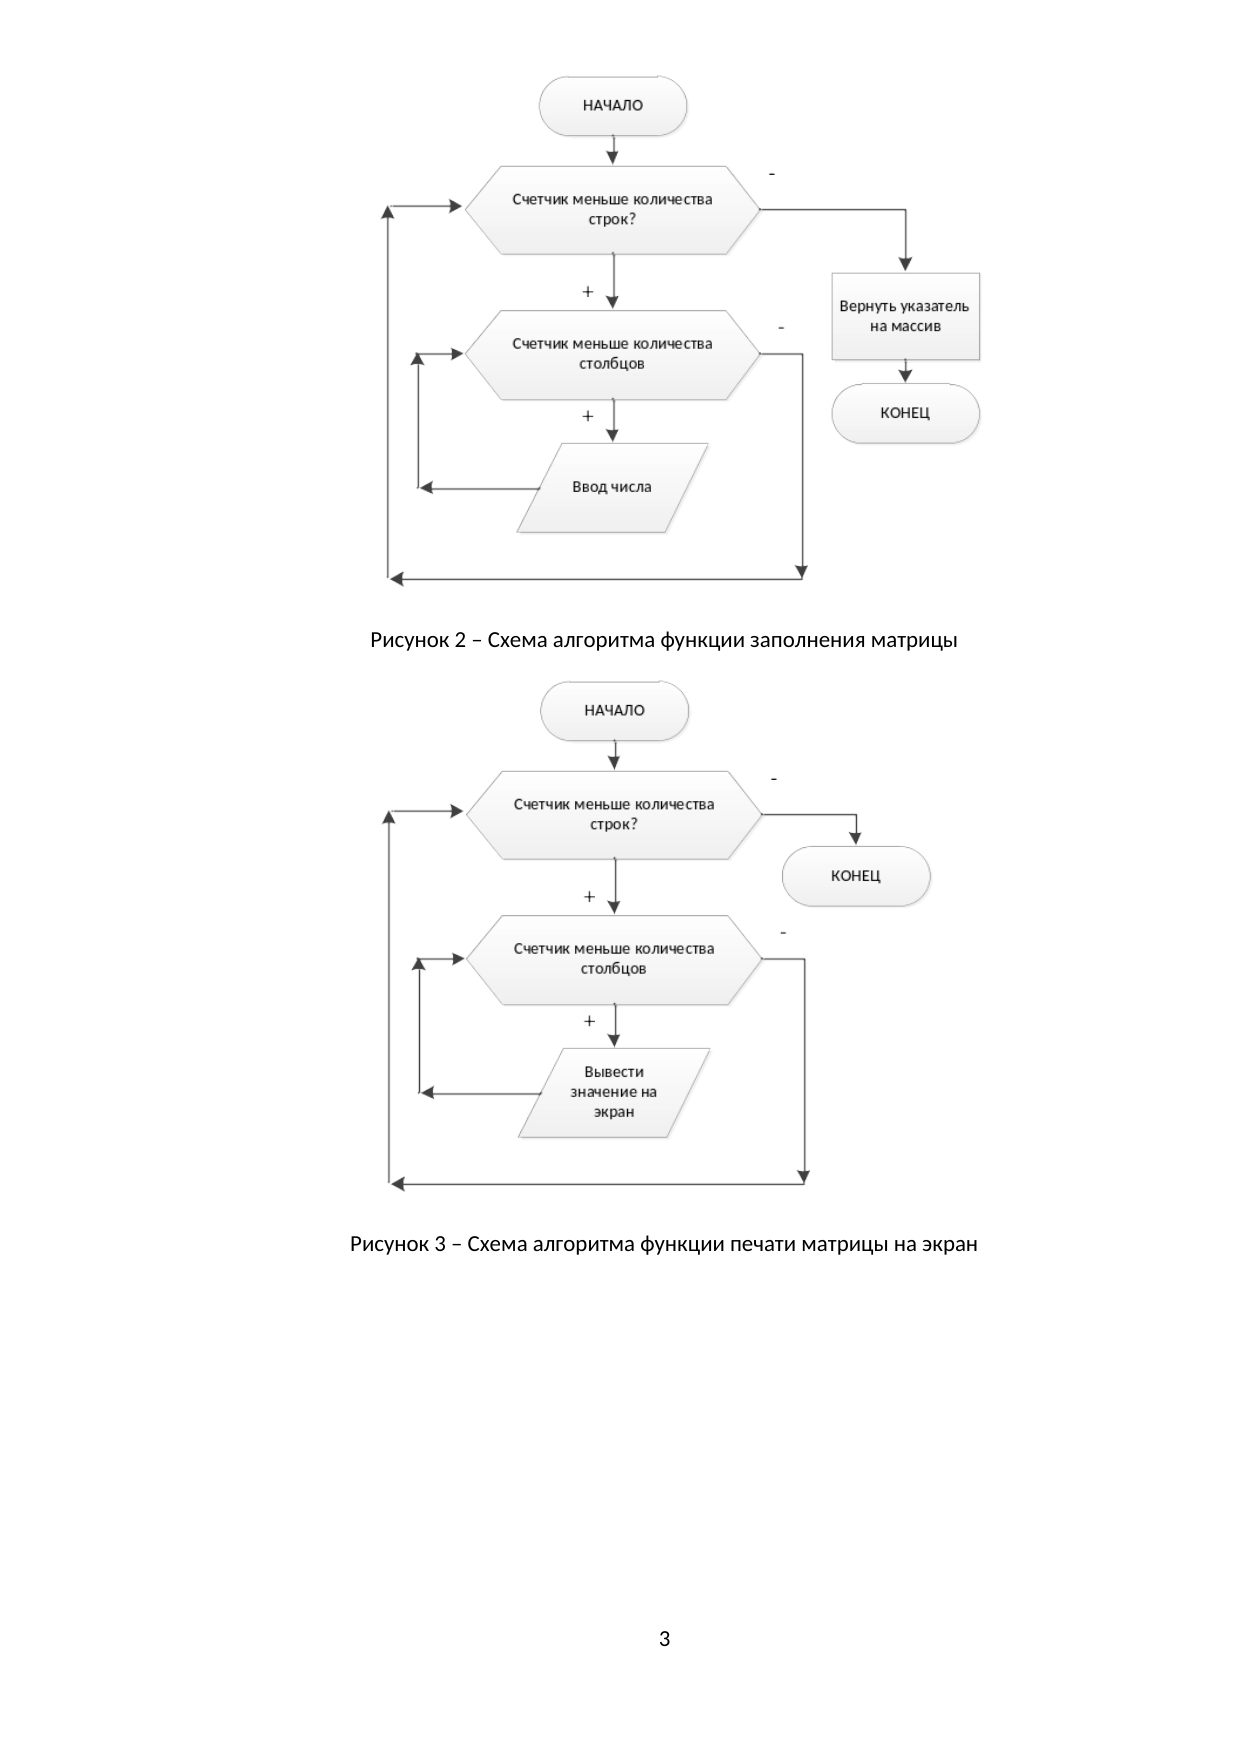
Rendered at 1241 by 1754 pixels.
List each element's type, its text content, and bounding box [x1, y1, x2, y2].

text Рисунок 2 – Схема алгоритма функции заполнения матрицы [177, 625, 1152, 653]
text Рисунок 3 – Схема алгоритма функции печати матрицы на экран [177, 1229, 1152, 1257]
